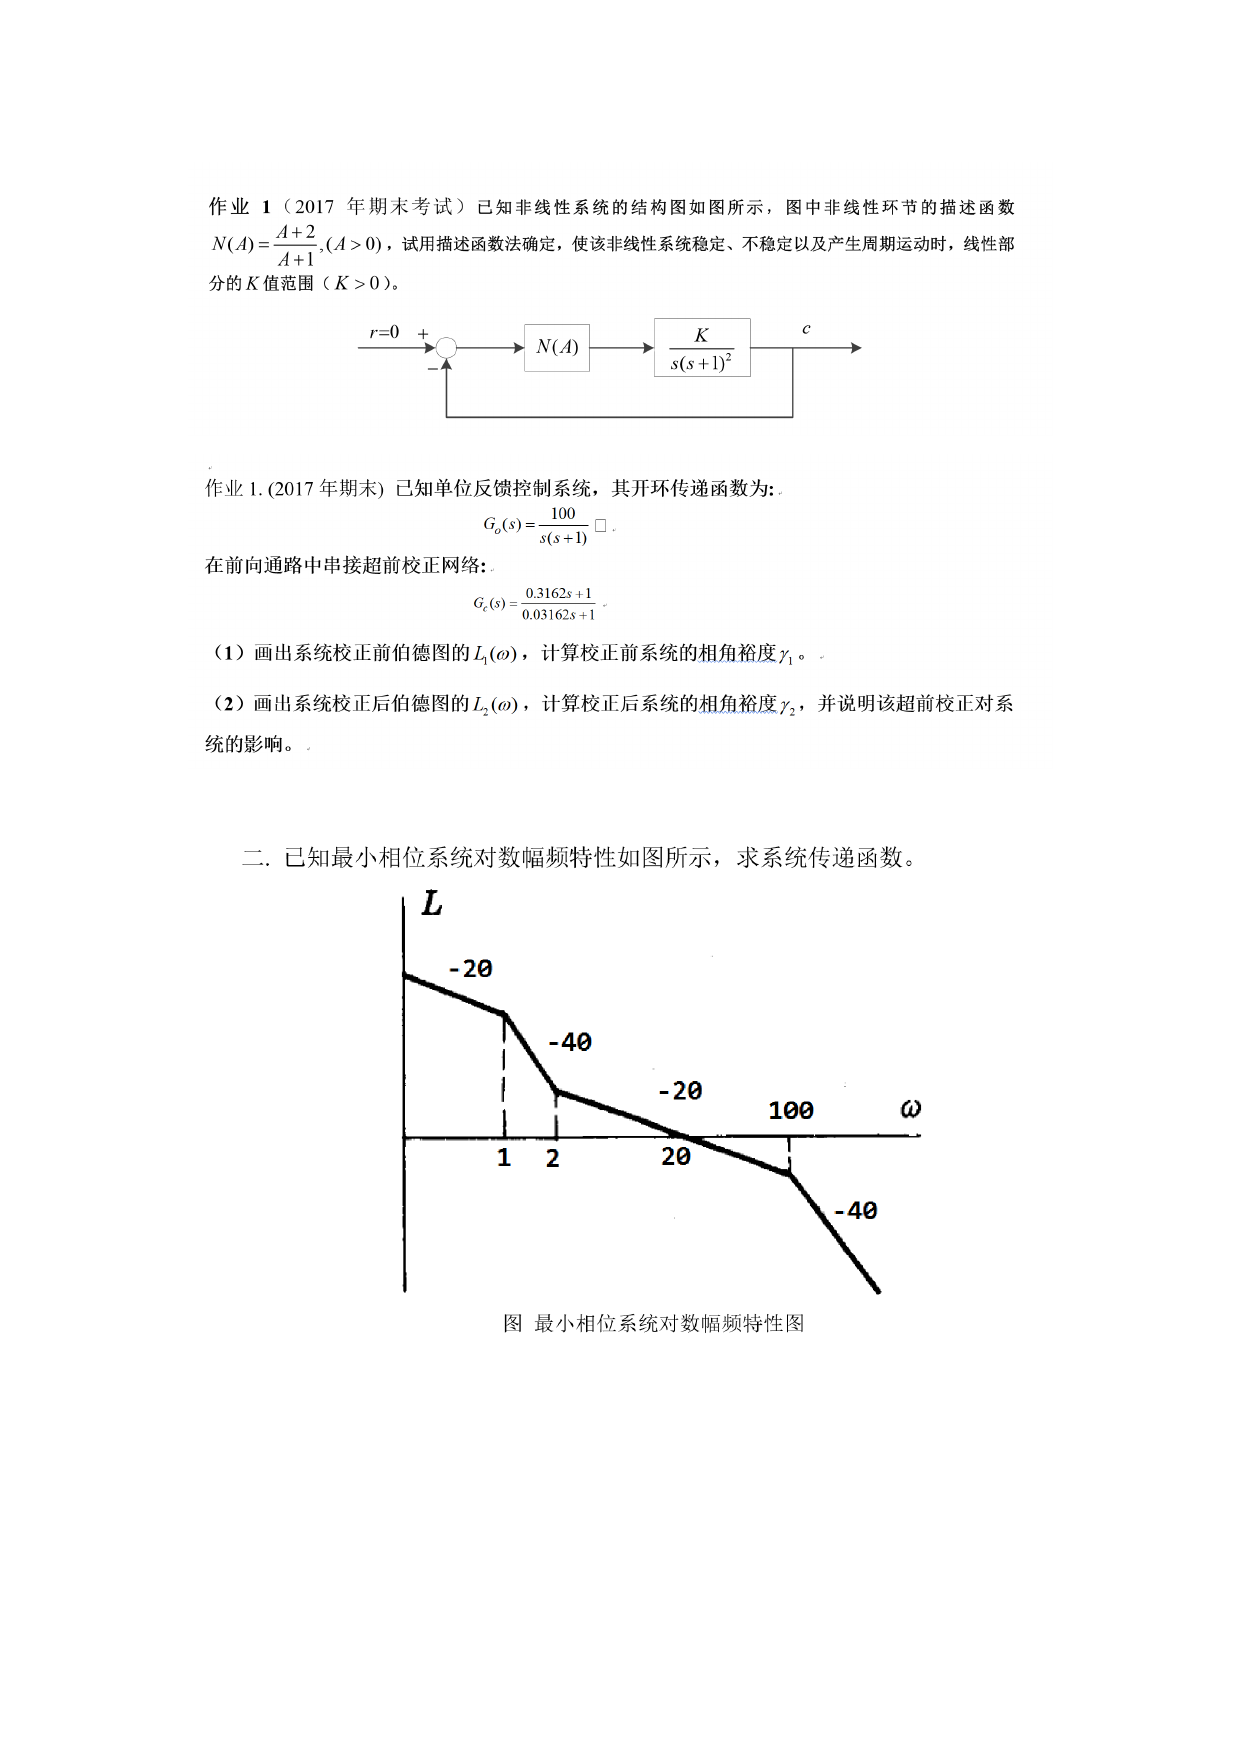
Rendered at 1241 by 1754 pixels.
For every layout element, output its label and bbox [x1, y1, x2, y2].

picture [187, 454, 1053, 769]
picture [187, 812, 1053, 1340]
picture [187, 162, 1053, 436]
